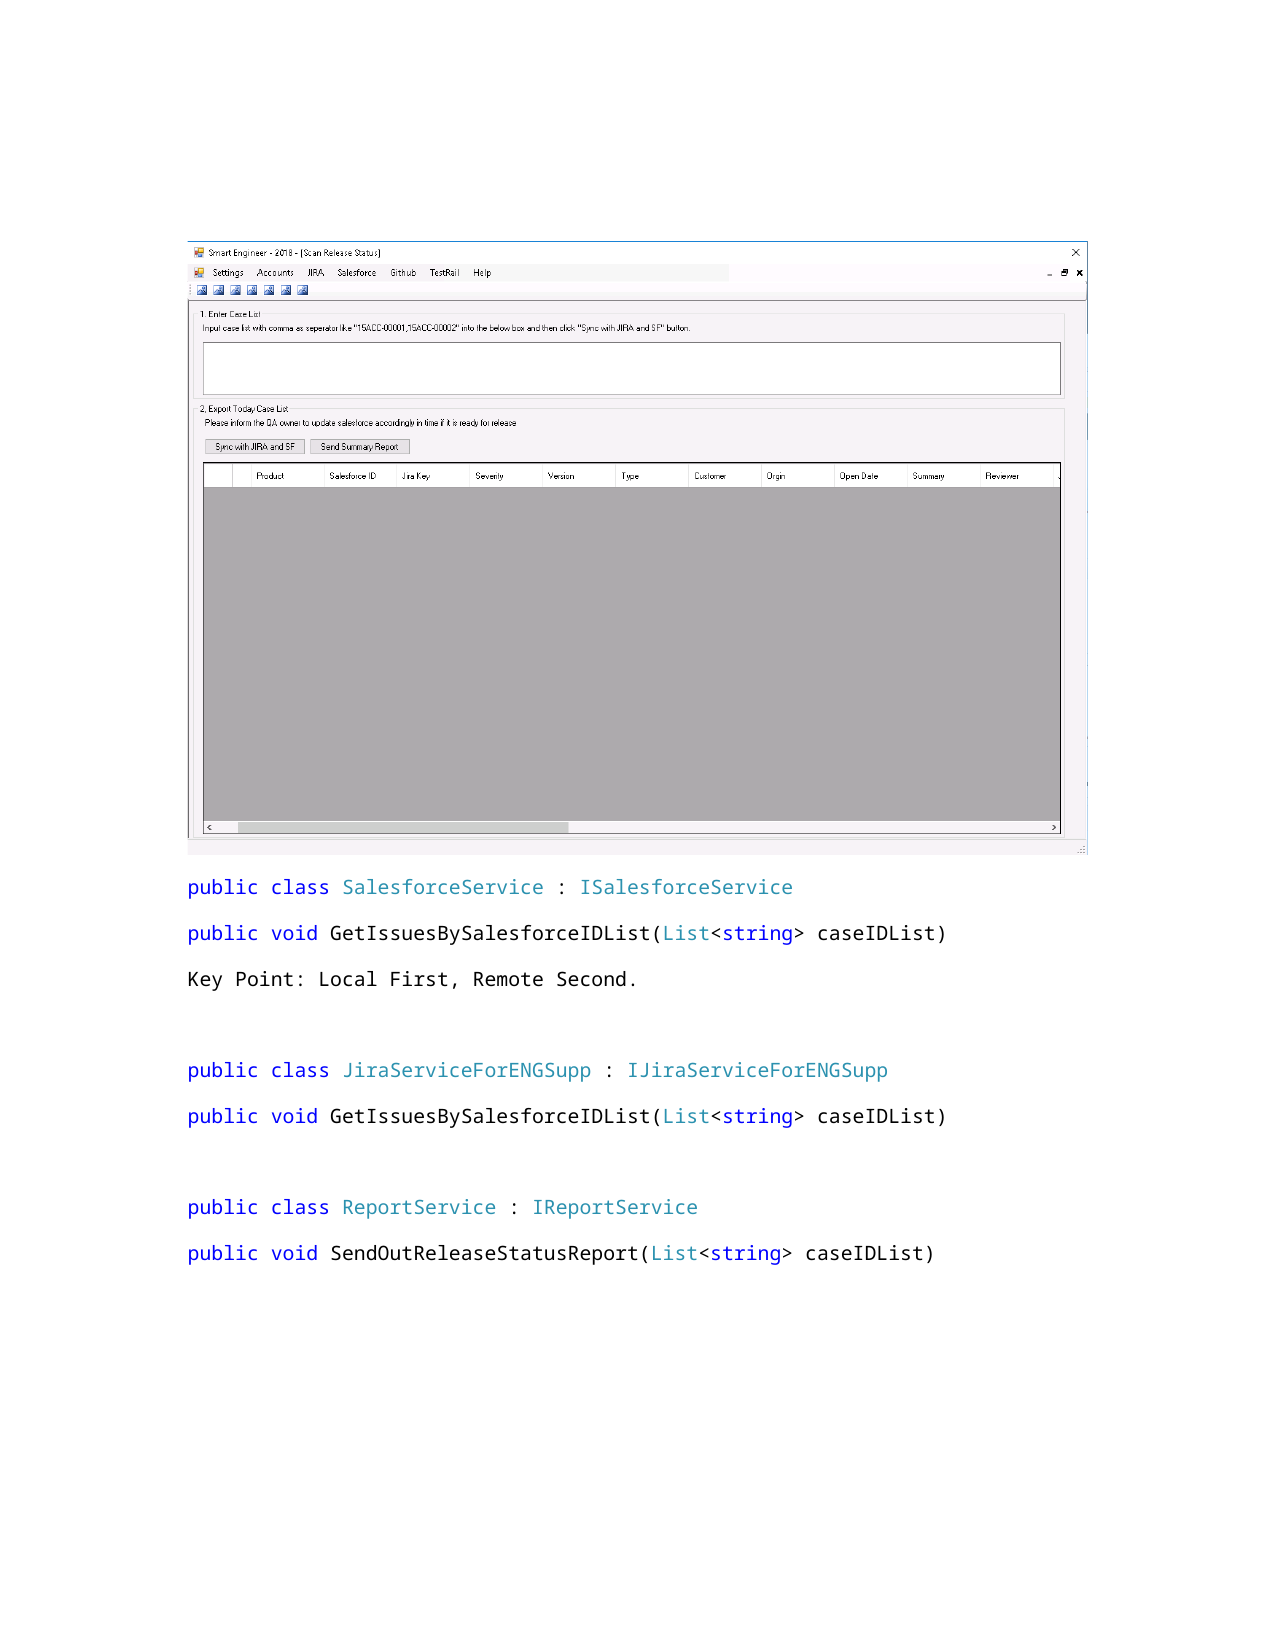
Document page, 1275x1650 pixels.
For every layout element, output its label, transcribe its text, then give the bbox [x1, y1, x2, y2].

text public class SalesforceService : ISalesforceService [187, 873, 1087, 900]
text public class ReportService : IReportService [187, 1193, 1087, 1221]
text public void SendOutReleaseStatusReport(List<string> caseIDList) [187, 1239, 1087, 1266]
text public void GetIssuesBySalesforceIDList(List<string> caseIDList) [187, 919, 1087, 946]
text public void GetIssuesBySalesforceIDList(List<string> caseIDList) [187, 1102, 1087, 1129]
text public class JiraServiceForENGSupp : IJiraServiceForENGSupp [187, 1056, 1087, 1083]
text Key Point: Local First, Remote Second. [187, 965, 1087, 992]
picture [187, 241, 1088, 855]
